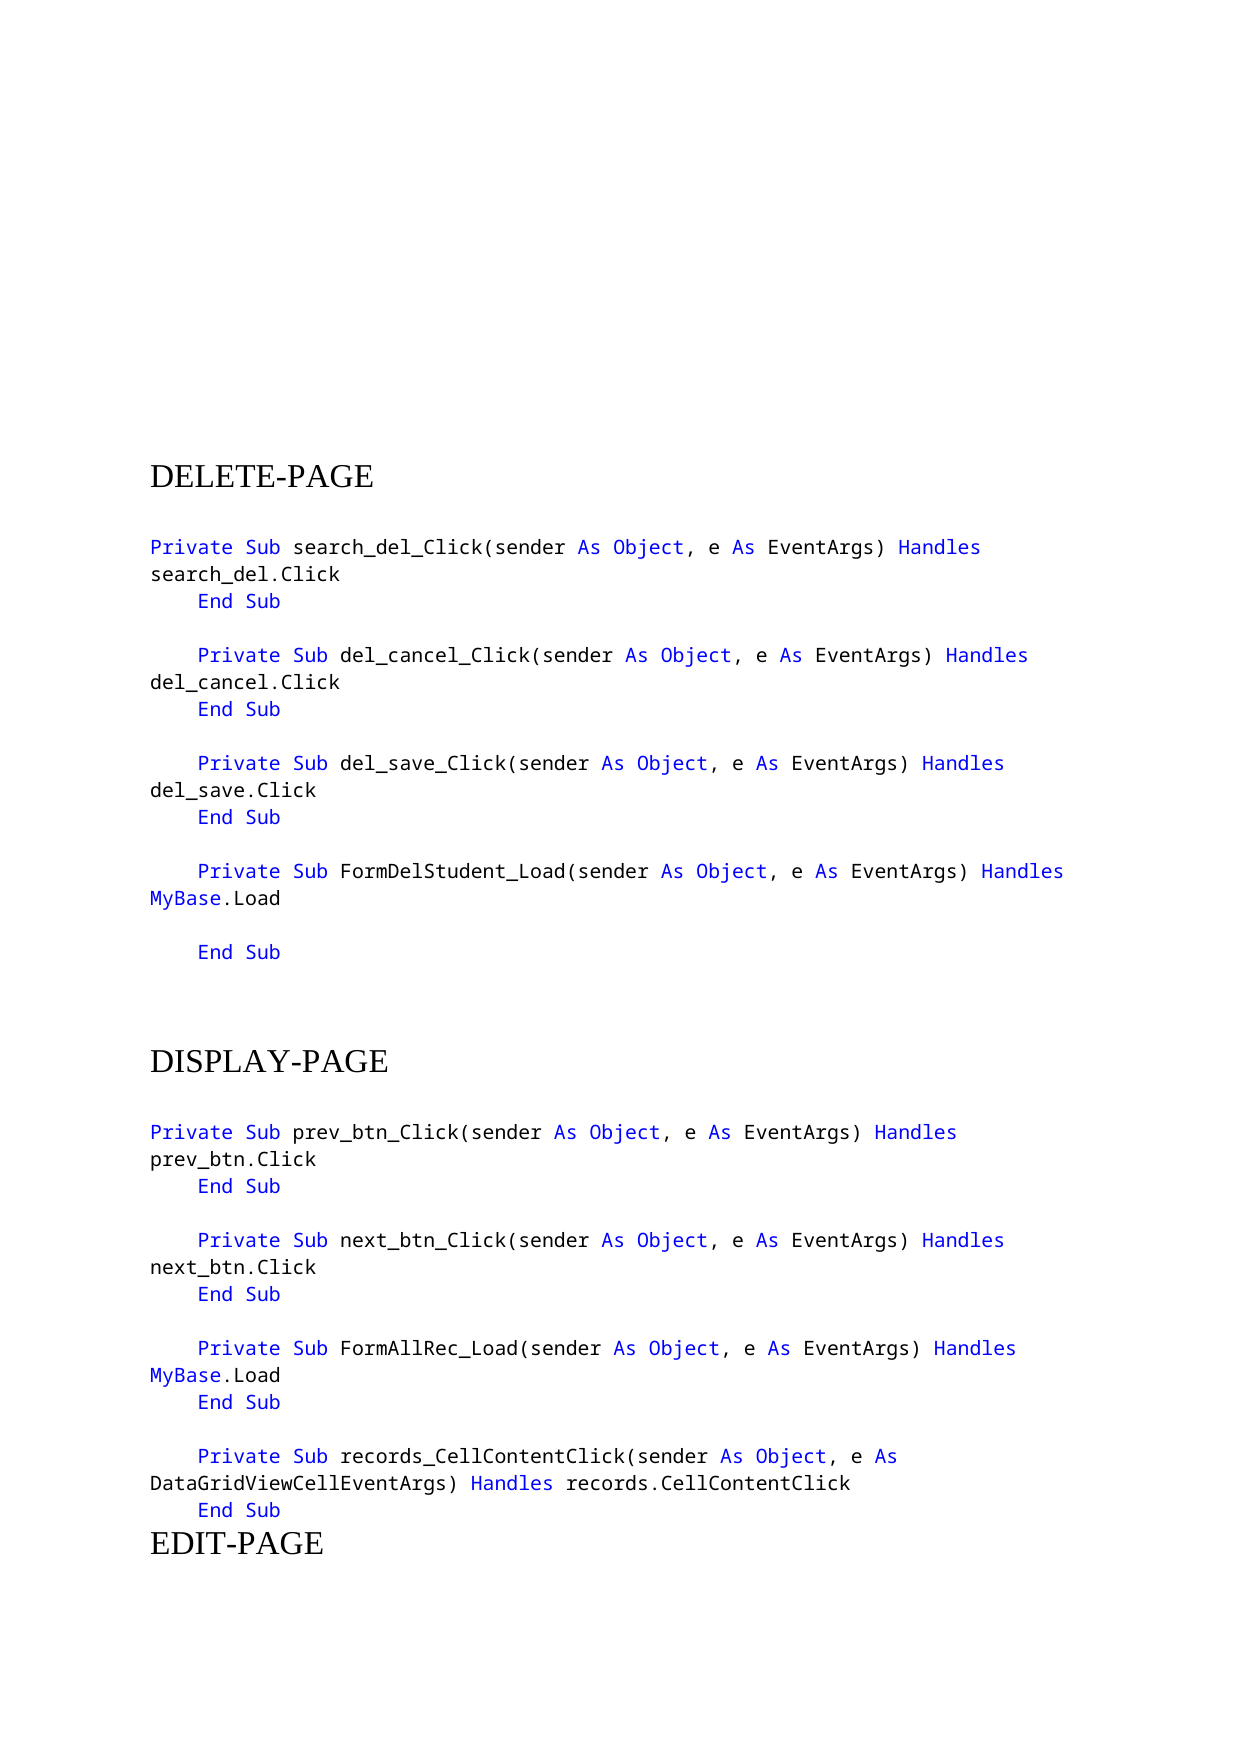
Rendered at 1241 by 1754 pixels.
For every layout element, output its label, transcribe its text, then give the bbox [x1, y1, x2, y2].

text EDIT-PAGE [150, 1523, 1090, 1561]
text End Sub [150, 1496, 1090, 1523]
text End Sub [150, 1172, 1090, 1199]
text Private Sub next_btn_Click(sender As Object, e As EventArgs) Handles next_btn.Click [150, 1226, 1090, 1280]
text Private Sub del_save_Click(sender As Object, e As EventArgs) Handles del_save.Click [150, 749, 1090, 803]
text End Sub [150, 1280, 1090, 1307]
text Private Sub search_del_Click(sender As Object, e As EventArgs) Handles search_del.Click [150, 533, 1090, 587]
text End Sub [150, 938, 1090, 965]
text DELETE-PAGE [150, 457, 1090, 495]
text End Sub [150, 1388, 1090, 1415]
text Private Sub FormDelStudent_Load(sender As Object, e As EventArgs) Handles MyBase.Load [150, 857, 1090, 911]
text End Sub [150, 695, 1090, 722]
text Private Sub prev_btn_Click(sender As Object, e As EventArgs) Handles prev_btn.Click [150, 1118, 1090, 1172]
text Private Sub FormAllRec_Load(sender As Object, e As EventArgs) Handles MyBase.Load [150, 1334, 1090, 1388]
text Private Sub records_CellContentClick(sender As Object, e As DataGridViewCellEventArgs) Handles records.CellContentClick [150, 1442, 1090, 1496]
text Private Sub del_cancel_Click(sender As Object, e As EventArgs) Handles del_cancel.Click [150, 641, 1090, 695]
text DISPLAY-PAGE [150, 1042, 1090, 1080]
text End Sub [150, 587, 1090, 614]
text End Sub [150, 803, 1090, 830]
